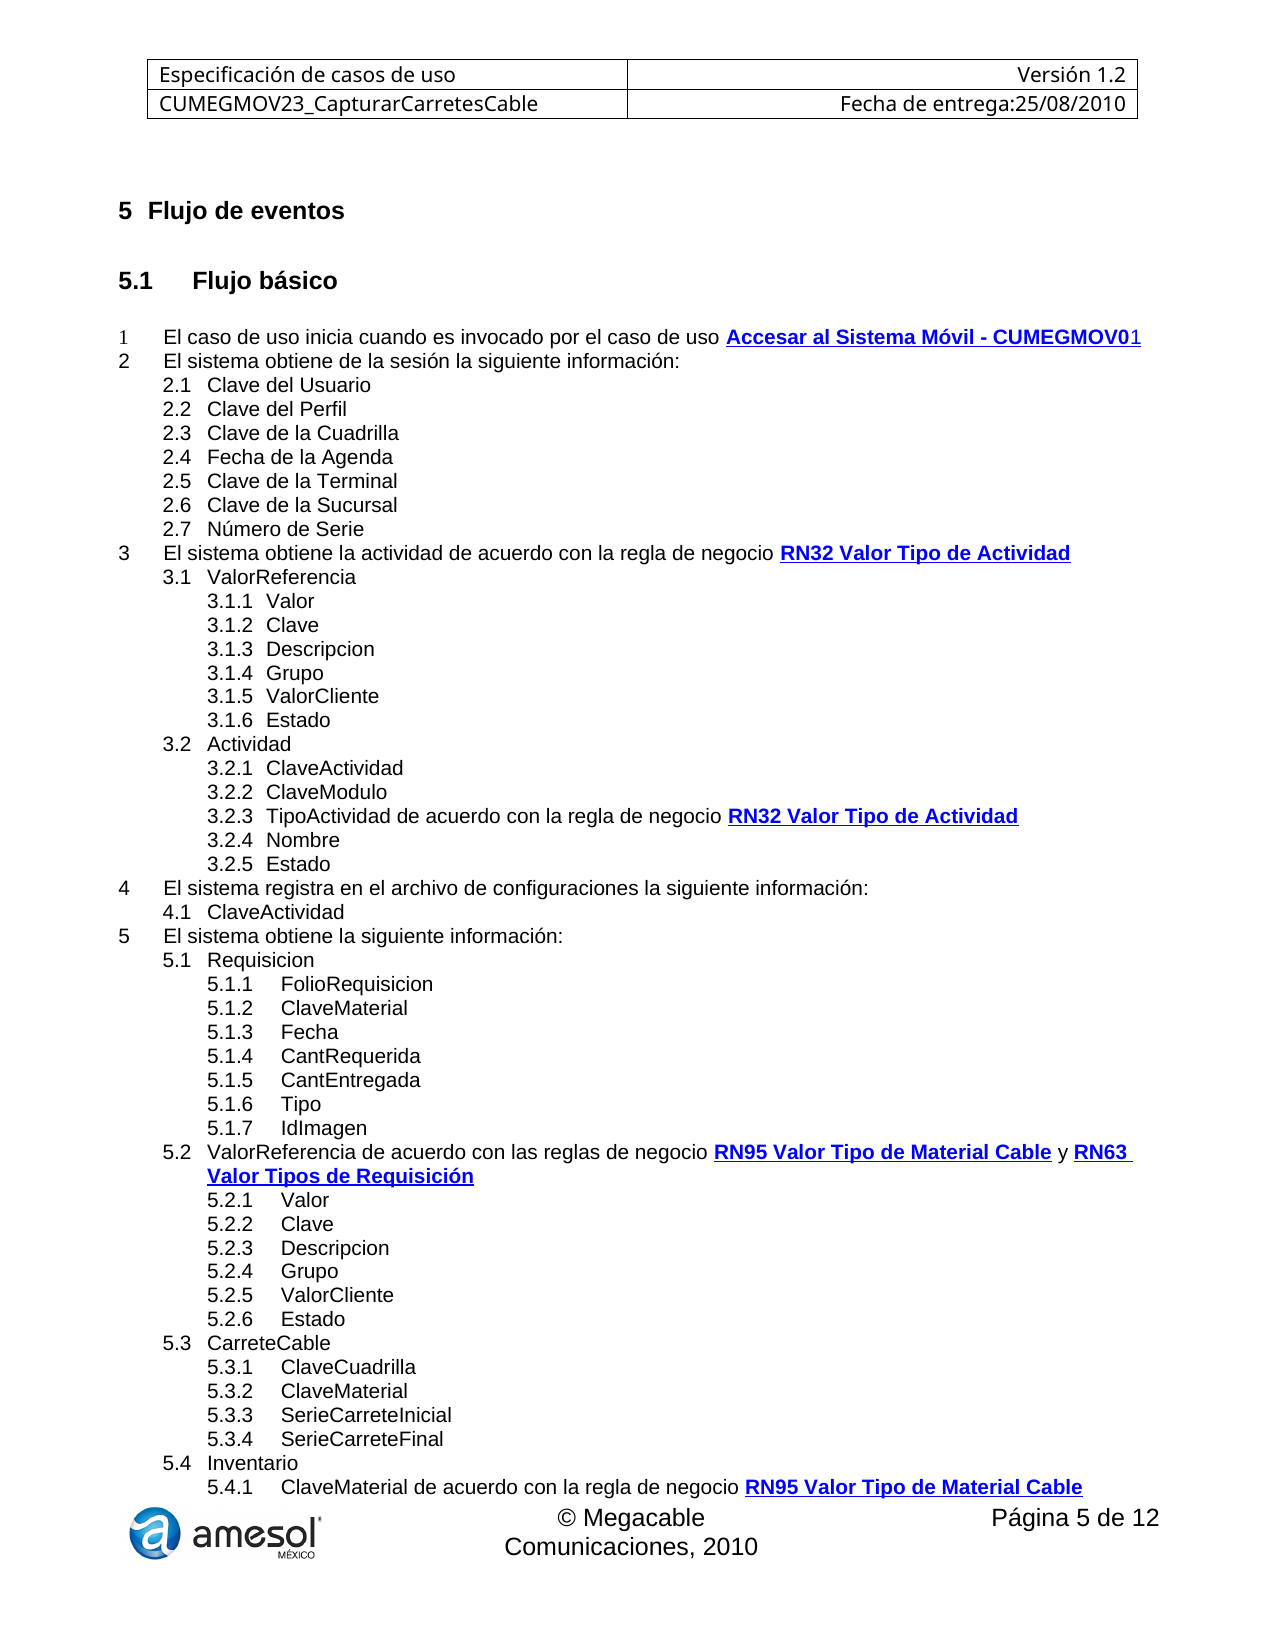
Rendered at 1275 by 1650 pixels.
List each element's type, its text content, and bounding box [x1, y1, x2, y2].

list El sistema obtiene la siguiente información: [118, 924, 1157, 948]
list ValorCliente [193, 684, 1157, 708]
list Tipo [193, 1092, 1157, 1116]
list ClaveMaterial [193, 1379, 1157, 1403]
list Actividad [162, 732, 1157, 756]
list ClaveModulo [193, 780, 1157, 804]
list CantEntregada [193, 1068, 1157, 1092]
list ValorReferencia [162, 564, 1157, 588]
list IdImagen [193, 1116, 1157, 1139]
list Descripcion [193, 636, 1157, 660]
list Clave de la Terminal [162, 469, 1157, 493]
list FolioRequisicion [193, 972, 1157, 996]
list Nombre [193, 828, 1157, 852]
list ValorReferencia de acuerdo con las reglas de negocio RN95 Valor Tipo de Material Cable y RN63 Valor Tipos de Requisición [162, 1139, 1157, 1187]
list Requisicion [162, 948, 1157, 972]
list CantRequerida [193, 1044, 1157, 1068]
list SerieCarreteFinal [193, 1427, 1157, 1451]
subtitle 5.1 Flujo básico [118, 266, 1157, 294]
list ClaveMaterial de acuerdo con la regla de negocio RN95 Valor Tipo de Material Cable [193, 1475, 1157, 1499]
picture [118, 1502, 322, 1563]
list Valor [193, 588, 1157, 612]
list Clave del Perfil [162, 397, 1157, 421]
list Clave [193, 612, 1157, 636]
subtitle 5 Flujo de eventos [118, 196, 1157, 224]
list Clave del Usuario [162, 373, 1157, 397]
list Clave de la Cuadrilla [162, 421, 1157, 445]
list El sistema obtiene de la sesión la siguiente información: [118, 349, 1157, 373]
list ClaveMaterial [193, 996, 1157, 1020]
list El sistema registra en el archivo de configuraciones la siguiente información: [118, 876, 1157, 900]
list Valor [193, 1187, 1157, 1211]
list CarreteCable [162, 1331, 1157, 1355]
list TipoActividad de acuerdo con la regla de negocio RN32 Valor Tipo de Actividad [193, 804, 1157, 828]
list El caso de uso inicia cuando es invocado por el caso de uso Accesar al Sistema Móvil - CUMEGMOV01 [118, 325, 1157, 349]
list ClaveCuadrilla [193, 1355, 1157, 1379]
list El sistema obtiene la actividad de acuerdo con la regla de negocio RN32 Valor Tipo de Actividad [118, 541, 1157, 564]
list Descripcion [193, 1235, 1157, 1259]
list ValorCliente [193, 1283, 1157, 1307]
list Número de Serie [162, 517, 1157, 541]
list Clave [193, 1211, 1157, 1235]
list Fecha de la Agenda [162, 445, 1157, 469]
list ClaveActividad [162, 900, 1157, 924]
list Grupo [193, 1259, 1157, 1283]
list Estado [193, 852, 1157, 876]
list Fecha [193, 1020, 1157, 1044]
list Estado [193, 1307, 1157, 1331]
list Clave de la Sucursal [162, 493, 1157, 517]
list ClaveActividad [193, 756, 1157, 780]
list Estado [193, 708, 1157, 732]
list SerieCarreteInicial [193, 1403, 1157, 1427]
list Grupo [193, 660, 1157, 684]
list Inventario [162, 1451, 1157, 1475]
